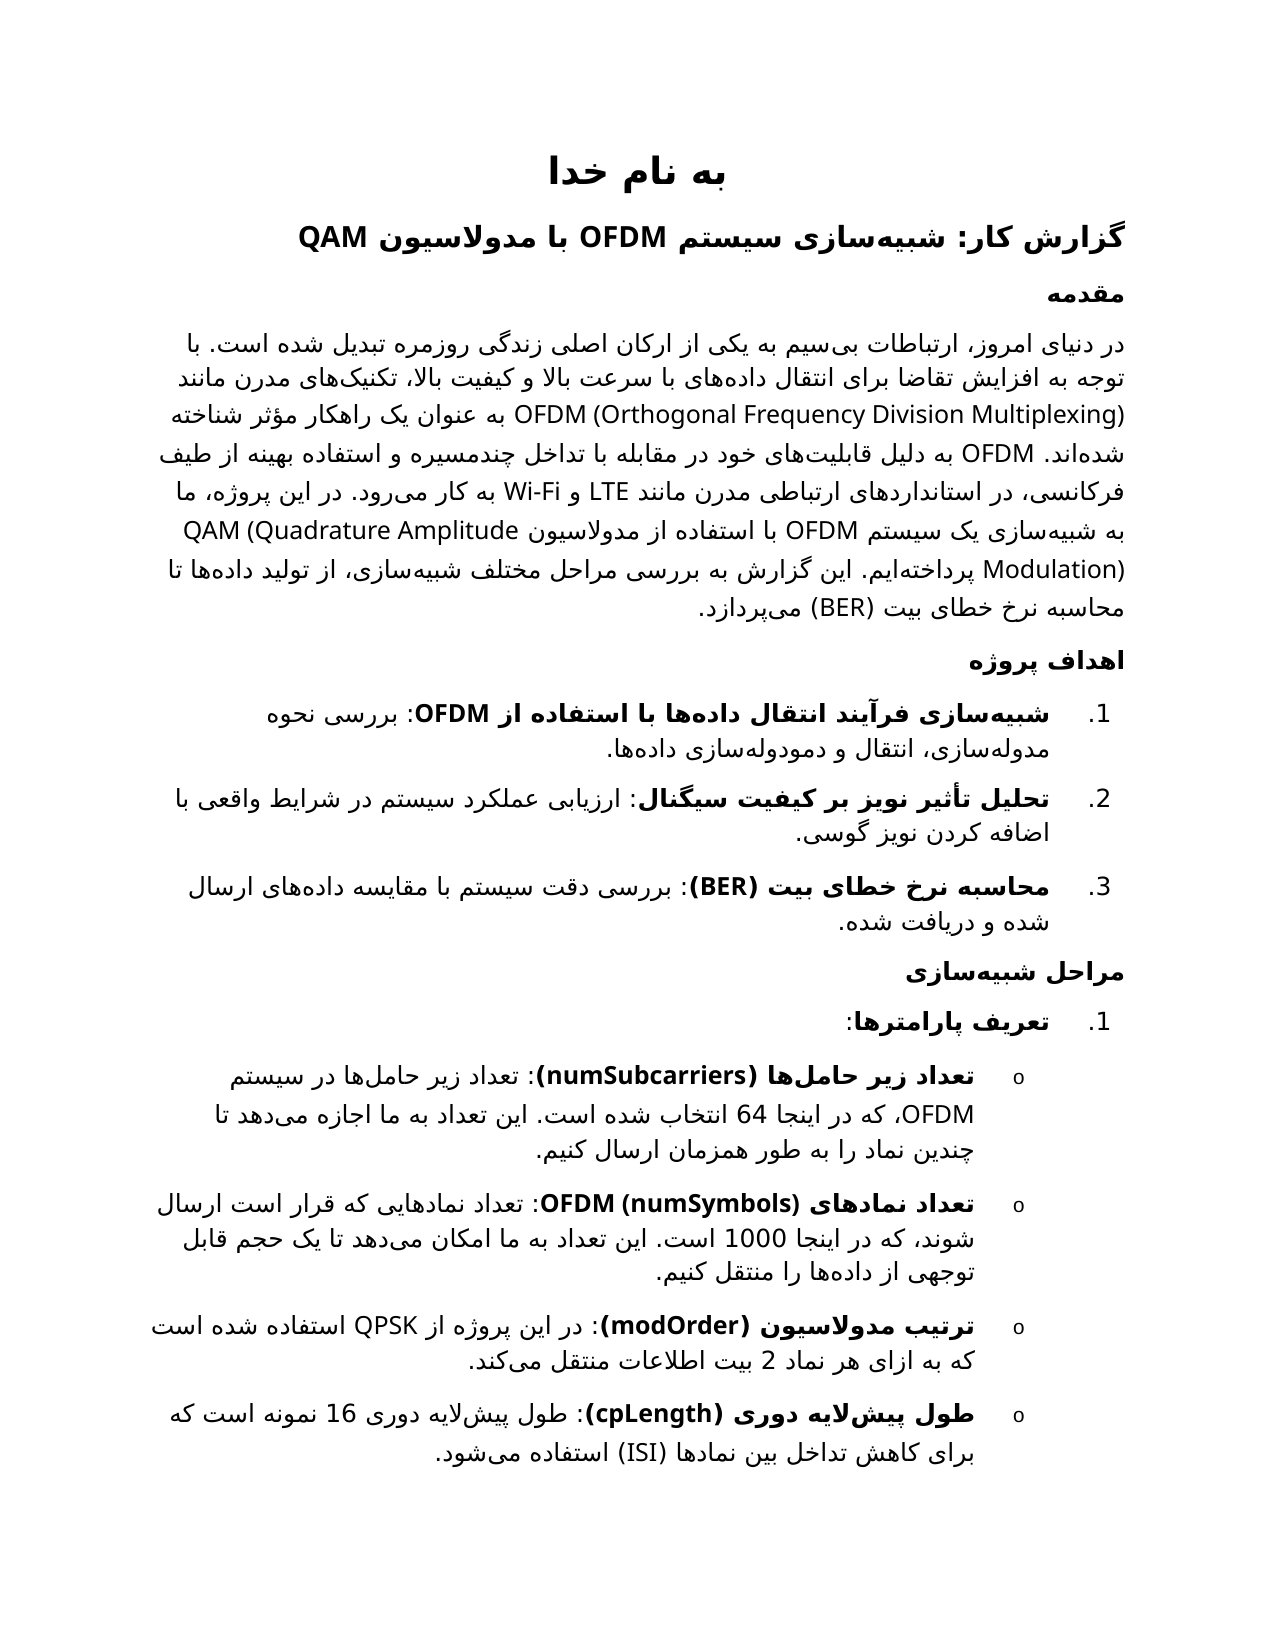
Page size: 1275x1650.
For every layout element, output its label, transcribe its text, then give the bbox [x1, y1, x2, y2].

list محاسبه نرخ خطای بیت (BER): بررسی دقت سیستم با مقایسه داده‌های ارسال شده و دریافت شده. [150, 868, 1087, 936]
text مقدمه [150, 279, 1125, 308]
list تعداد زیر حامل‌ها (numSubcarriers): تعداد زیر حامل‌ها در سیستم OFDM، که در اینجا 64 انتخاب شده است. این تعداد به ما اجازه می‌دهد تا چندین نماد را به طور همزمان ارسال کنیم. [150, 1057, 1012, 1164]
list تعداد نمادهای OFDM (numSymbols): تعداد نمادهایی که قرار است ارسال شوند، که در اینجا 1000 است. این تعداد به ما امکان می‌دهد تا یک حجم قابل توجهی از داده‌ها را منتقل کنیم. [150, 1185, 1012, 1286]
text گزارش کار: شبیه‌سازی سیستم OFDM با مدولاسیون QAM [150, 217, 1125, 256]
text اهداف پروژه [150, 646, 1125, 675]
list طول پیش‌لایه دوری (cpLength): طول پیش‌لایه دوری 16 نمونه است که برای کاهش تداخل بین نمادها (ISI) استفاده می‌شود. [150, 1396, 1012, 1469]
list ترتیب مدولاسیون (modOrder): در این پروژه از QPSK استفاده شده است که به ازای هر نماد 2 بیت اطلاعات منتقل می‌کند. [150, 1307, 1012, 1375]
list شبیه‌سازی فرآیند انتقال داده‌ها با استفاده از OFDM: بررسی نحوه مدوله‌سازی، انتقال و دمودوله‌سازی داده‌ها. [150, 696, 1087, 764]
text در دنیای امروز، ارتباطات بی‌سیم به یکی از ارکان اصلی زندگی روزمره تبدیل شده است. با توجه به افزایش تقاضا برای انتقال داده‌های با سرعت بالا و کیفیت بالا، تکنیک‌های مدرن مانند OFDM (Orthogonal Frequency Division Multiplexing) به عنوان یک راهکار مؤثر شناخته شده‌اند. OFDM به دلیل قابلیت‌های خود در مقابله با تداخل چندمسیره و استفاده بهینه از طیف فرکانسی، در استانداردهای ارتباطی مدرن مانند LTE و Wi-Fi به کار می‌رود. در این پروژه، ما به شبیه‌سازی یک سیستم OFDM با استفاده از مدولاسیون QAM (Quadrature Amplitude Modulation) پرداخته‌ایم. این گزارش به بررسی مراحل مختلف شبیه‌سازی، از تولید داده‌ها تا محاسبه نرخ خطای بیت (BER) می‌پردازد. [150, 329, 1125, 624]
text به نام خدا [150, 150, 1125, 194]
list تحلیل تأثیر نویز بر کیفیت سیگنال: ارزیابی عملکرد سیستم در شرایط واقعی با اضافه کردن نویز گوسی. [150, 785, 1087, 847]
list تعریف پارامترها: [150, 1007, 1087, 1036]
text مراحل شبیه‌سازی [150, 957, 1125, 986]
